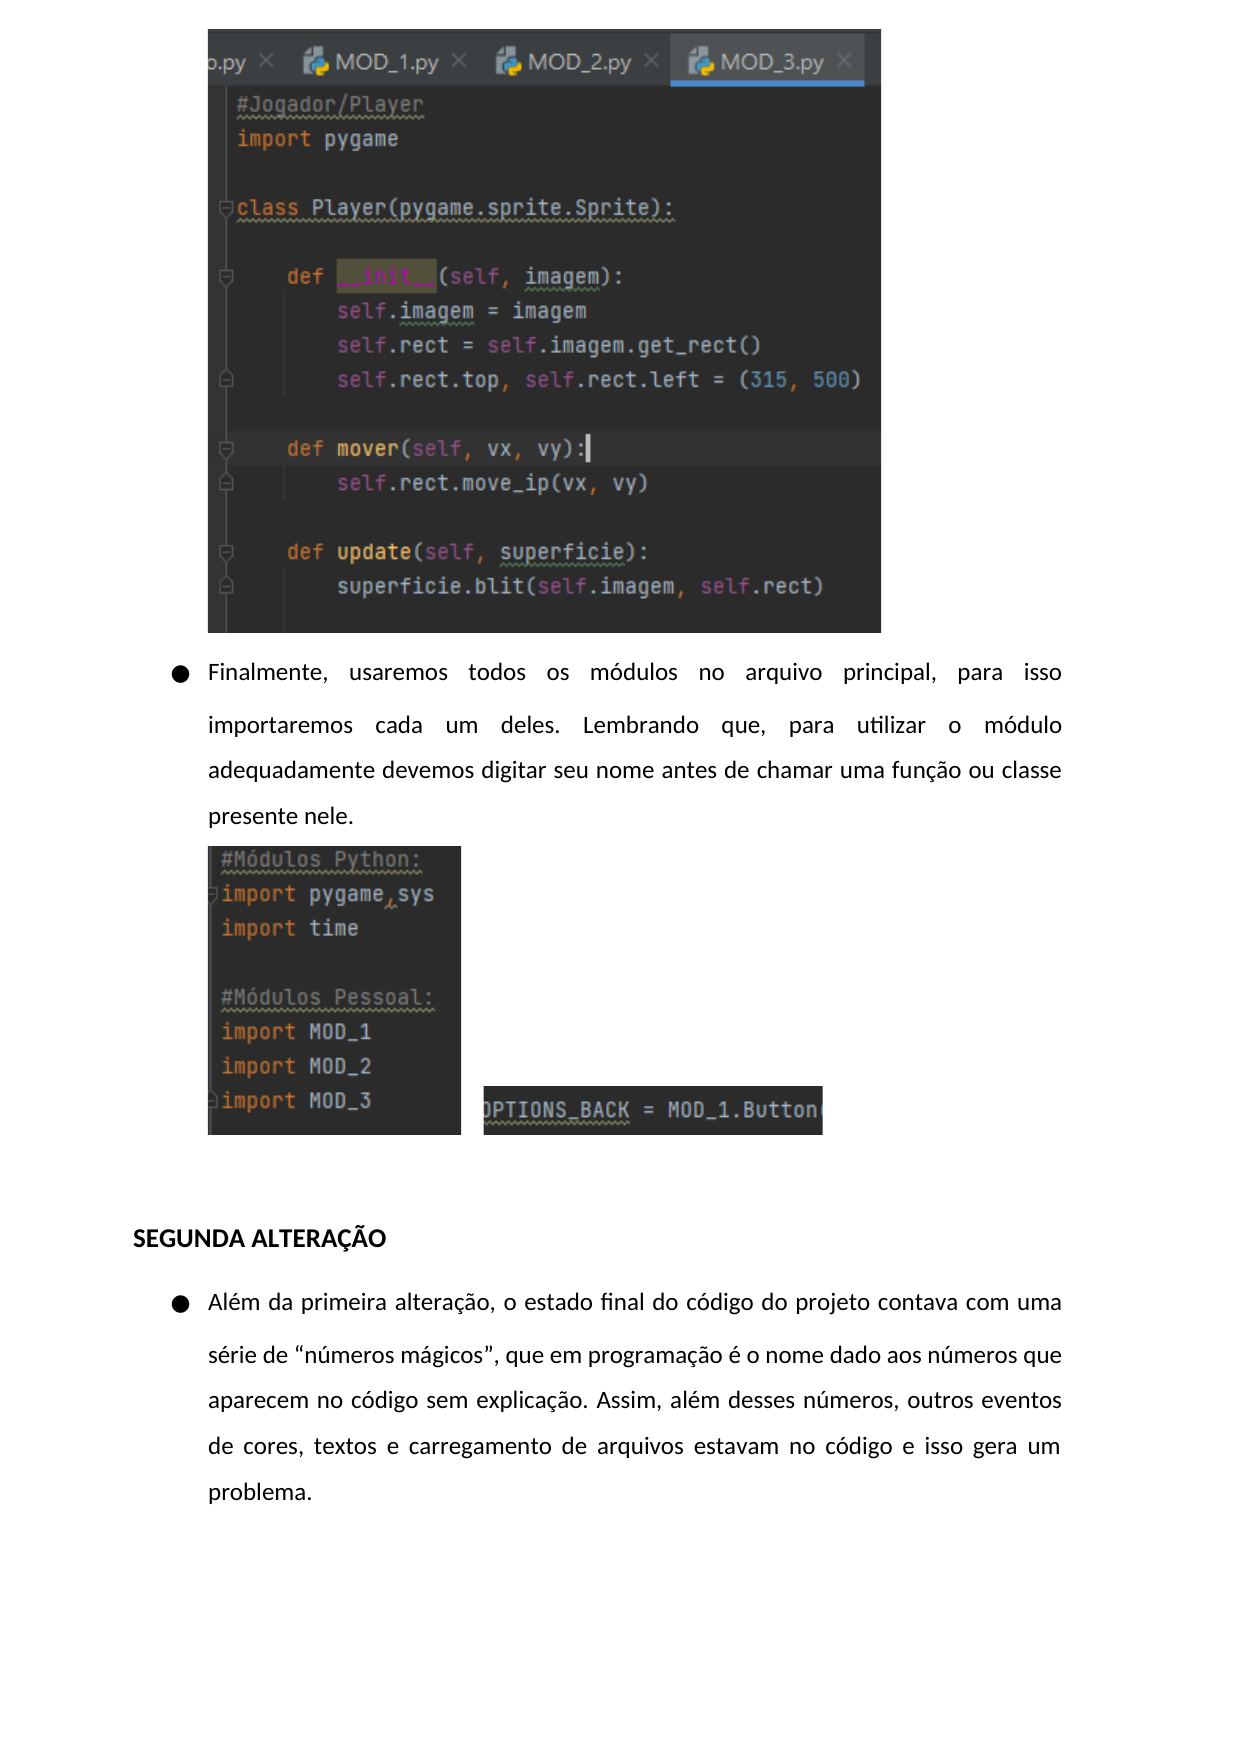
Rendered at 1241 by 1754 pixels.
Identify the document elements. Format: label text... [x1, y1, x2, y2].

list Finalmente, usaremos todos os módulos no arquivo principal, para isso importaremos cada um deles. Lembrando que, para utilizar o módulo adequadamente devemos digitar seu nome antes de chamar uma função ou classe presente nele. [170, 647, 1063, 831]
picture [483, 1086, 823, 1135]
list Além da primeira alteração, o estado final do código do projeto contava com uma série de “números mágicos”, que em programação é o nome dado aos números que aparecem no código sem explicação. Assim, além desses números, outros eventos de cores, textos e carregamento de arquivos estavam no código e isso gera um problema. [170, 1277, 1063, 1507]
picture [207, 29, 882, 633]
text SEGUNDA ALTERAÇÃO [133, 1221, 1063, 1254]
picture [207, 846, 462, 1135]
